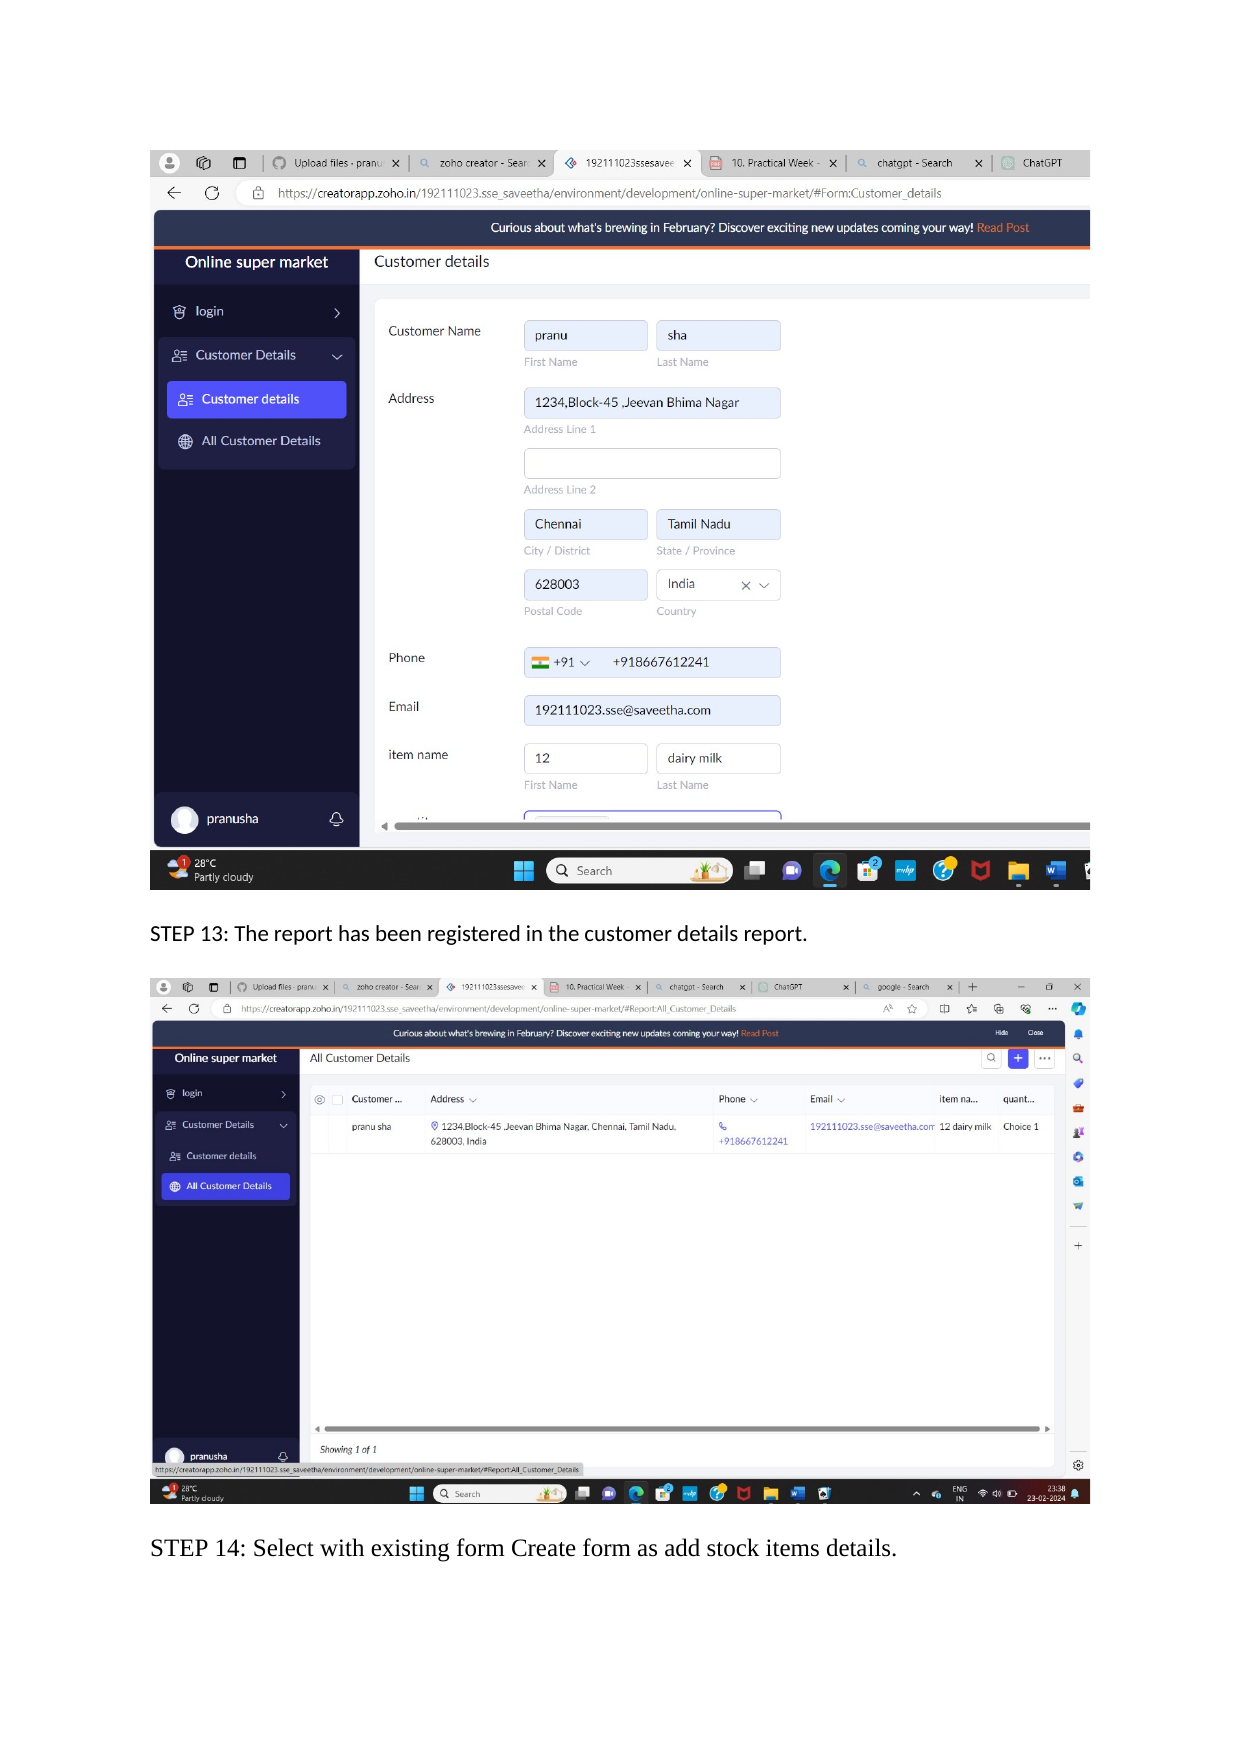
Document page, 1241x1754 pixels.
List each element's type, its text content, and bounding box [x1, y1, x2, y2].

text STEP 13: The report has been registered in the customer details report. [150, 919, 1090, 947]
picture [150, 150, 1091, 890]
picture [150, 978, 1091, 1504]
text STEP 14: Select with existing form Create form as add stock items details. [150, 1533, 1090, 1561]
